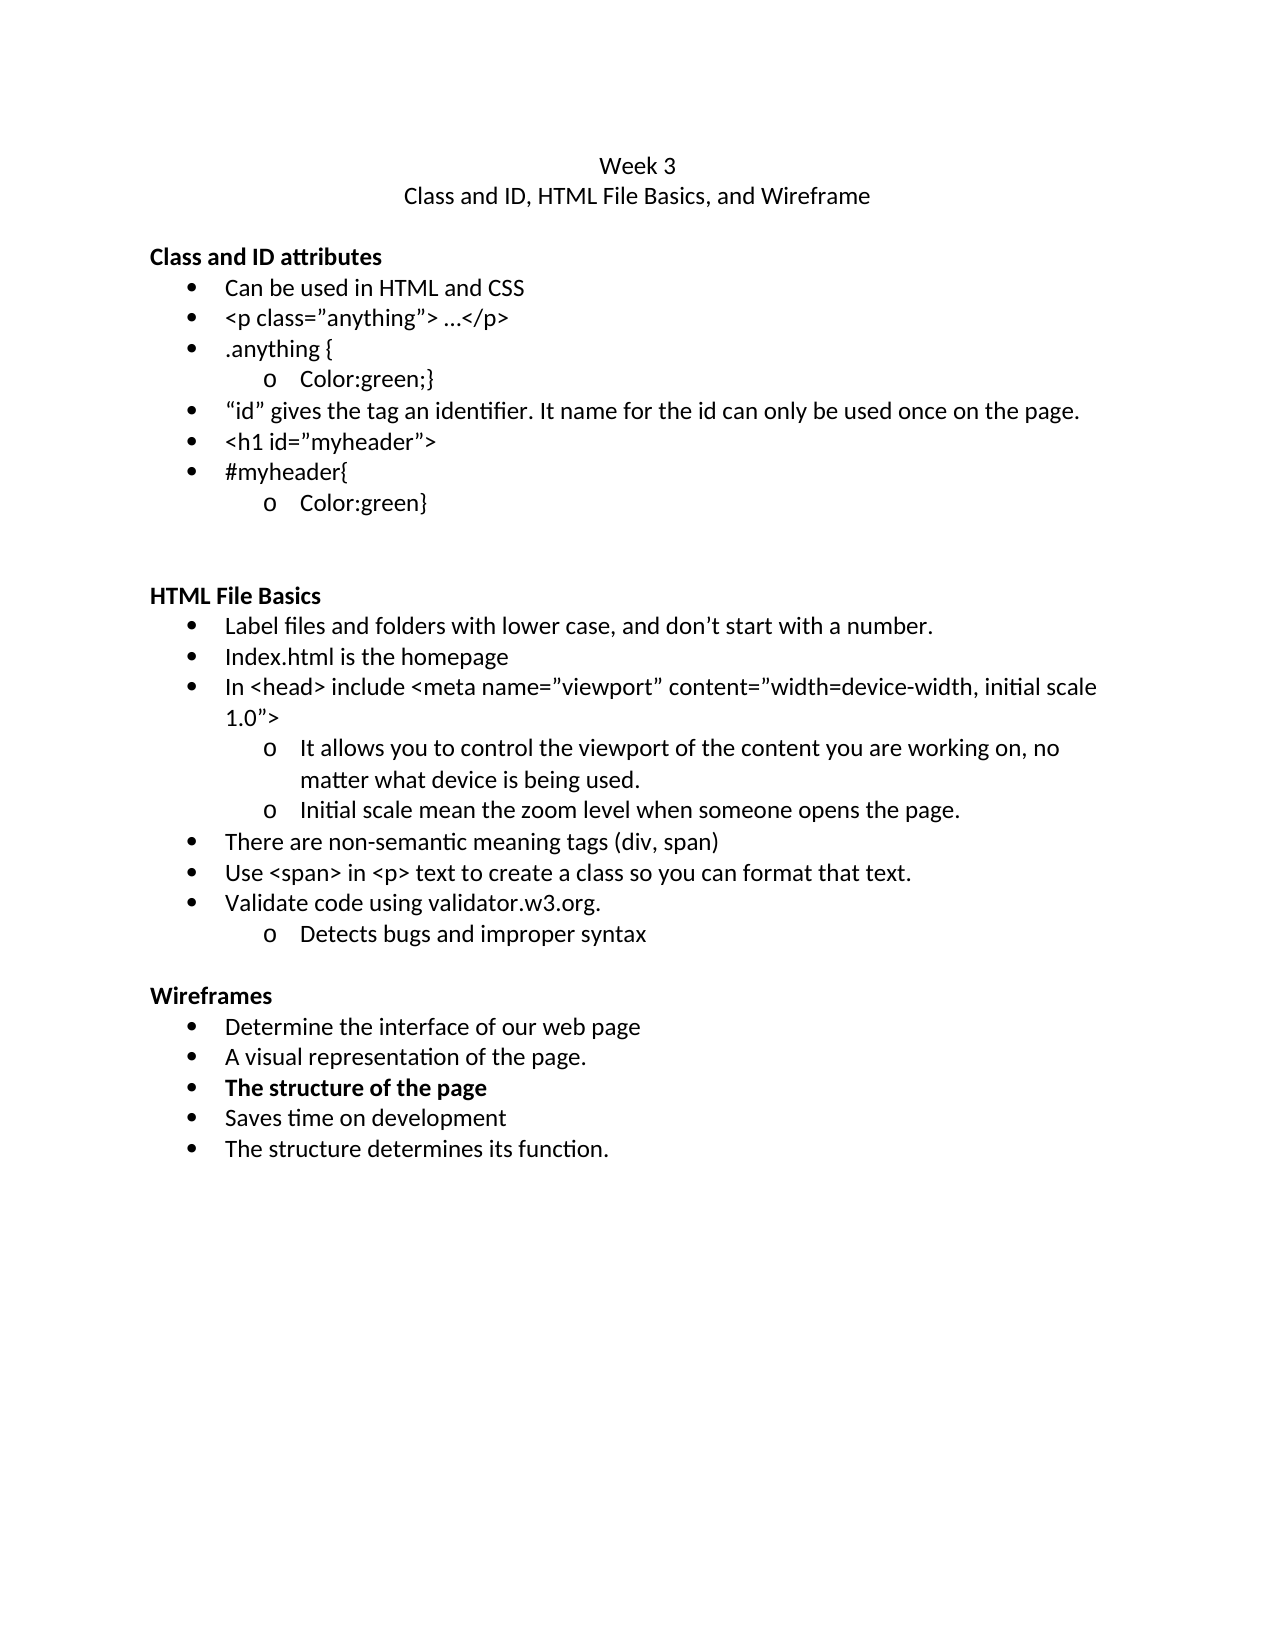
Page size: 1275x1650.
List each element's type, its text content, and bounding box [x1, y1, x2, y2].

text HTML File Basics [150, 580, 1125, 610]
list Color:green} [262, 487, 1125, 519]
list Validate code using validator.w3.org. [187, 887, 1125, 918]
list Label files and folders with lower case, and don’t start with a number. [187, 610, 1125, 641]
text Wireframes [150, 980, 1125, 1011]
list Saves time on development [187, 1102, 1125, 1133]
list #myheader{ [187, 456, 1125, 487]
list Can be used in HTML and CSS [187, 272, 1125, 303]
list <p class=”anything”> …</p> [187, 303, 1125, 333]
list There are non-semantic meaning tags (div, span) [187, 826, 1125, 857]
list Determine the interface of our web page [187, 1011, 1125, 1041]
list The structure determines its function. [187, 1133, 1125, 1163]
text Week 3 [150, 150, 1125, 181]
list Index.html is the homepage [187, 641, 1125, 671]
list “id” gives the tag an identifier. It name for the id can only be used once on the page. [187, 395, 1125, 426]
list Detects bugs and improper syntax [262, 918, 1125, 950]
list <h1 id=”myheader”> [187, 426, 1125, 456]
list Color:green;} [262, 364, 1125, 395]
list A visual representation of the page. [187, 1041, 1125, 1072]
text Class and ID, HTML File Basics, and Wireframe [150, 181, 1125, 211]
list .anything { [187, 333, 1125, 364]
list The structure of the page [187, 1072, 1125, 1102]
list It allows you to control the viewport of the content you are working on, no matter what device is being used. [262, 732, 1125, 795]
text Class and ID attributes [150, 242, 1125, 272]
list In <head> include <meta name=”viewport” content=”width=device-width, initial scale 1.0”> [187, 671, 1125, 732]
list Initial scale mean the zoom level when someone opens the page. [262, 795, 1125, 826]
list Use <span> in <p> text to create a class so you can format that text. [187, 857, 1125, 887]
